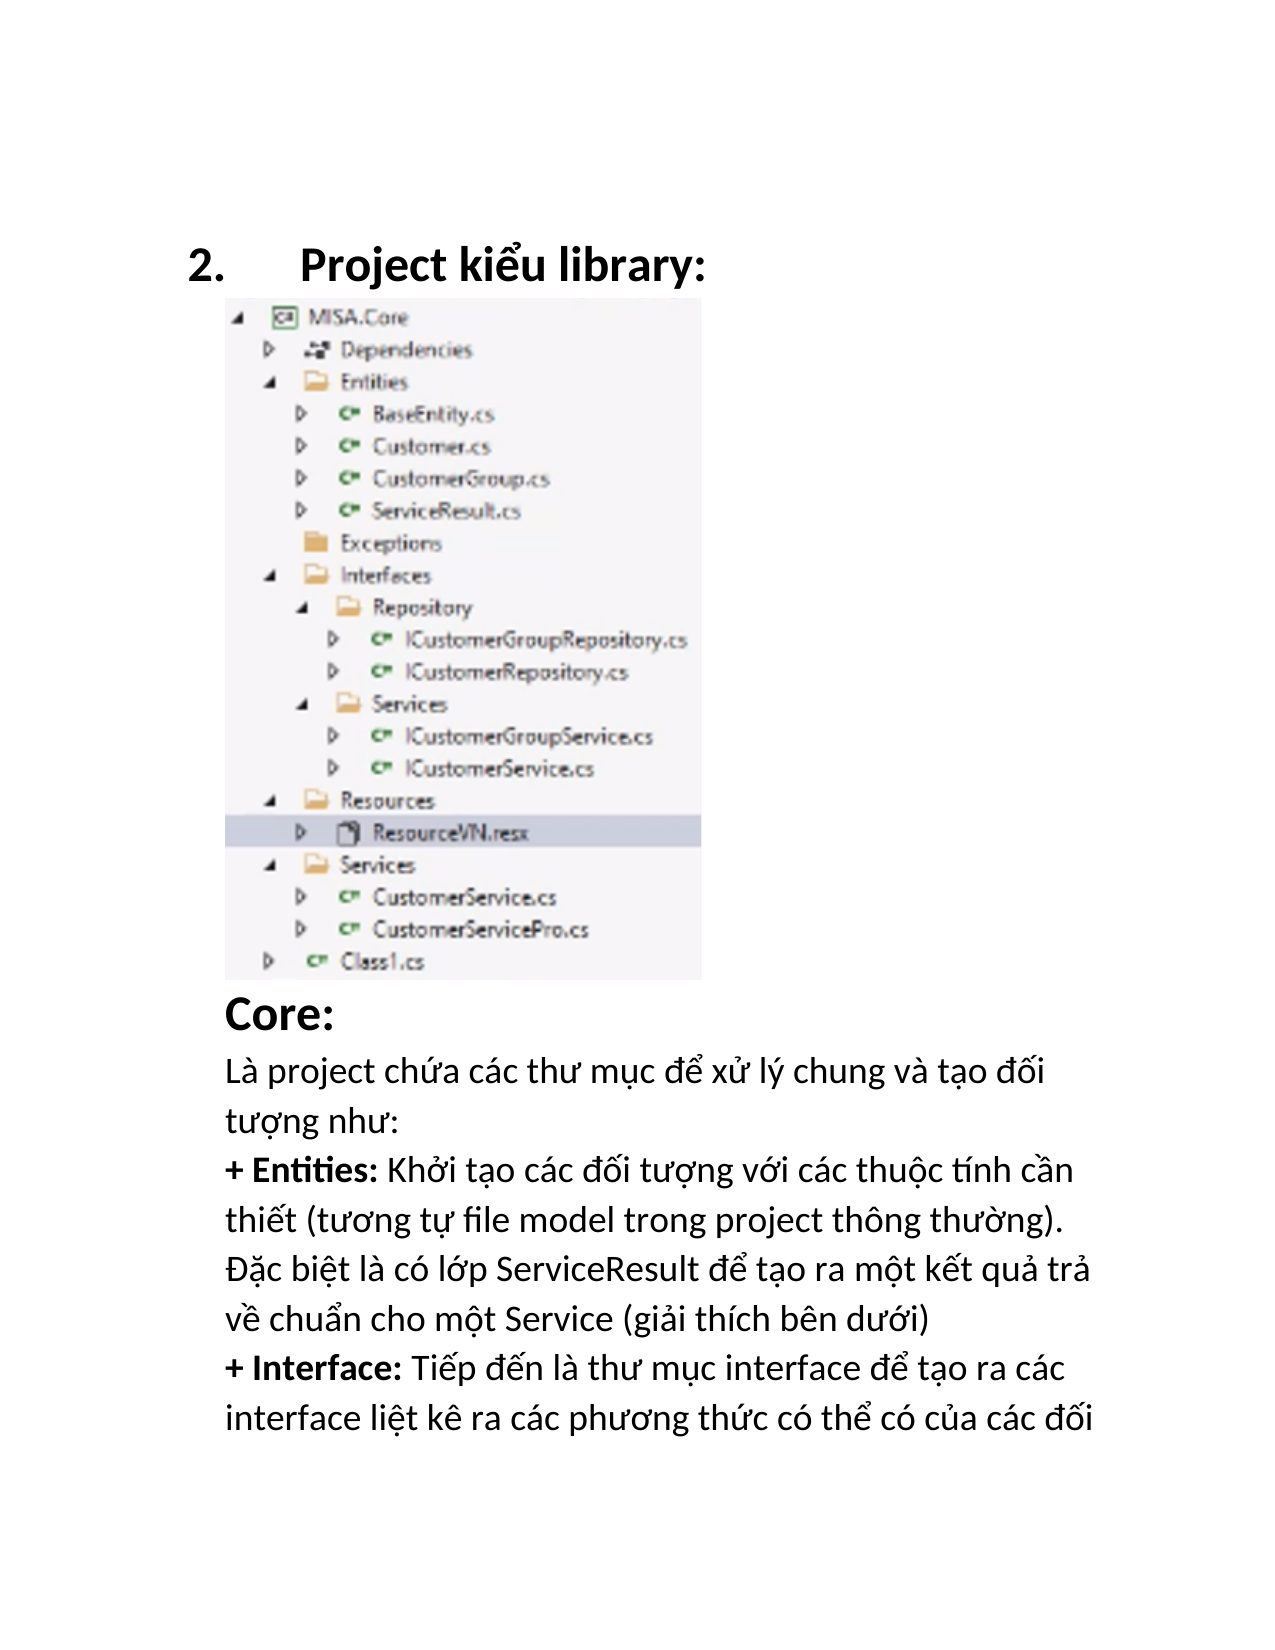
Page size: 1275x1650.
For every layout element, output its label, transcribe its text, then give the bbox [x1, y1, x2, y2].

picture [225, 298, 702, 980]
list Là project chứa các thư mục để xử lý chung và tạo đối tượng như: [225, 1047, 1125, 1143]
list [225, 1344, 1125, 1440]
list + Entities: Khởi tạo các đối tượng với các thuộc tính cần thiết (tương tự file model trong project thông thường). Đặc biệt là có lớp ServiceResult để tạo ra một kết quả trả về chuẩn cho một Service (giải thích bên dưới) [225, 1146, 1125, 1341]
list Core: [225, 982, 1125, 1043]
list Project kiểu library: [187, 232, 1125, 293]
